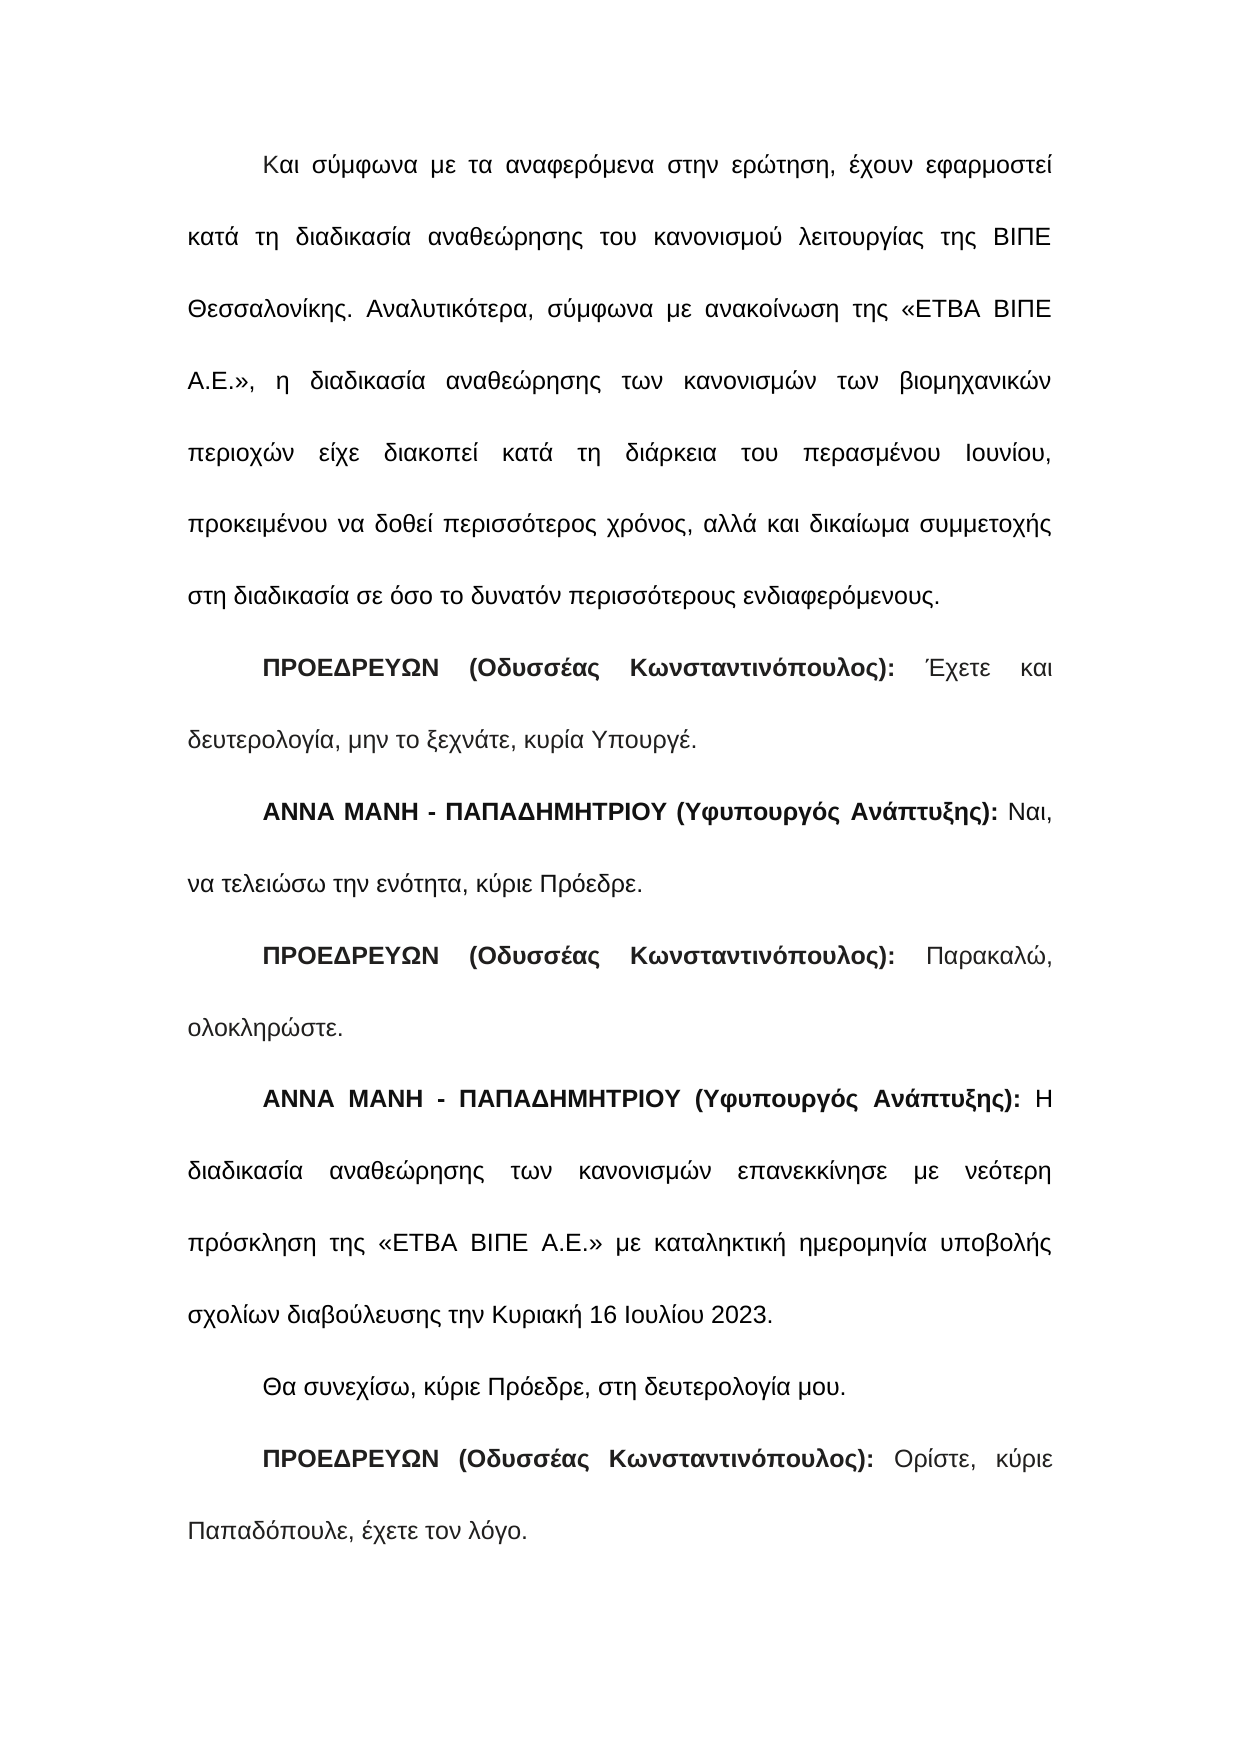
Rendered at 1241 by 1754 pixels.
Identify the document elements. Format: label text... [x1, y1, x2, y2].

text ΠΡΟΕΔΡΕΥΩΝ (Οδυσσέας Κωνσταντινόπουλος): Ορίστε, κύριε Παπαδόπουλε, έχετε τον λόγο. [187, 1444, 1053, 1544]
text Και σύμφωνα με τα αναφερόμενα στην ερώτηση, έχουν εφαρμοστεί κατά τη διαδικασία αναθεώρησης του κανονισμού λειτουργίας της ΒΙΠΕ Θεσσαλονίκης. Αναλυτικότερα, σύμφωνα με ανακοίνωση της «ΕΤΒΑ ΒΙΠΕ Α.Ε.», η διαδικασία αναθεώρησης των κανονισμών των βιομηχανικών περιοχών είχε διακοπεί κατά τη διάρκεια του περασμένου Ιουνίου, προκειμένου να δοθεί περισσότερος χρόνος, αλλά και δικαίωμα συμμετοχής στη διαδικασία σε όσο το δυνατόν περισσότερους ενδιαφερόμενους. [187, 150, 1053, 610]
text ΠΡΟΕΔΡΕΥΩΝ (Οδυσσέας Κωνσταντινόπουλος): Παρακαλώ, ολοκληρώστε. [187, 941, 1053, 1041]
text ΠΡΟΕΔΡΕΥΩΝ (Οδυσσέας Κωνσταντινόπουλος): Έχετε και δευτερολογία, μην το ξεχνάτε, κυρία Υπουργέ. [187, 653, 1053, 754]
text ΑΝΝΑ ΜΑΝΗ - ΠΑΠΑΔΗΜΗΤΡΙΟΥ (Υφυπουργός Ανάπτυξης): Ναι, να τελειώσω την ενότητα, κύριε Πρόεδρε. [187, 797, 1053, 897]
text Θα συνεχίσω, κύριε Πρόεδρε, στη δευτερολογία μου. [187, 1372, 1053, 1401]
text ΑΝΝΑ ΜΑΝΗ - ΠΑΠΑΔΗΜΗΤΡΙΟΥ (Υφυπουργός Ανάπτυξης): Η διαδικασία αναθεώρησης των κανονισμών επανεκκίνησε με νεότερη πρόσκληση της «ΕΤΒΑ ΒΙΠΕ Α.Ε.» με καταληκτική ημερομηνία υποβολής σχολίων διαβούλευσης την Κυριακή 16 Ιουλίου 2023. [187, 1084, 1053, 1329]
